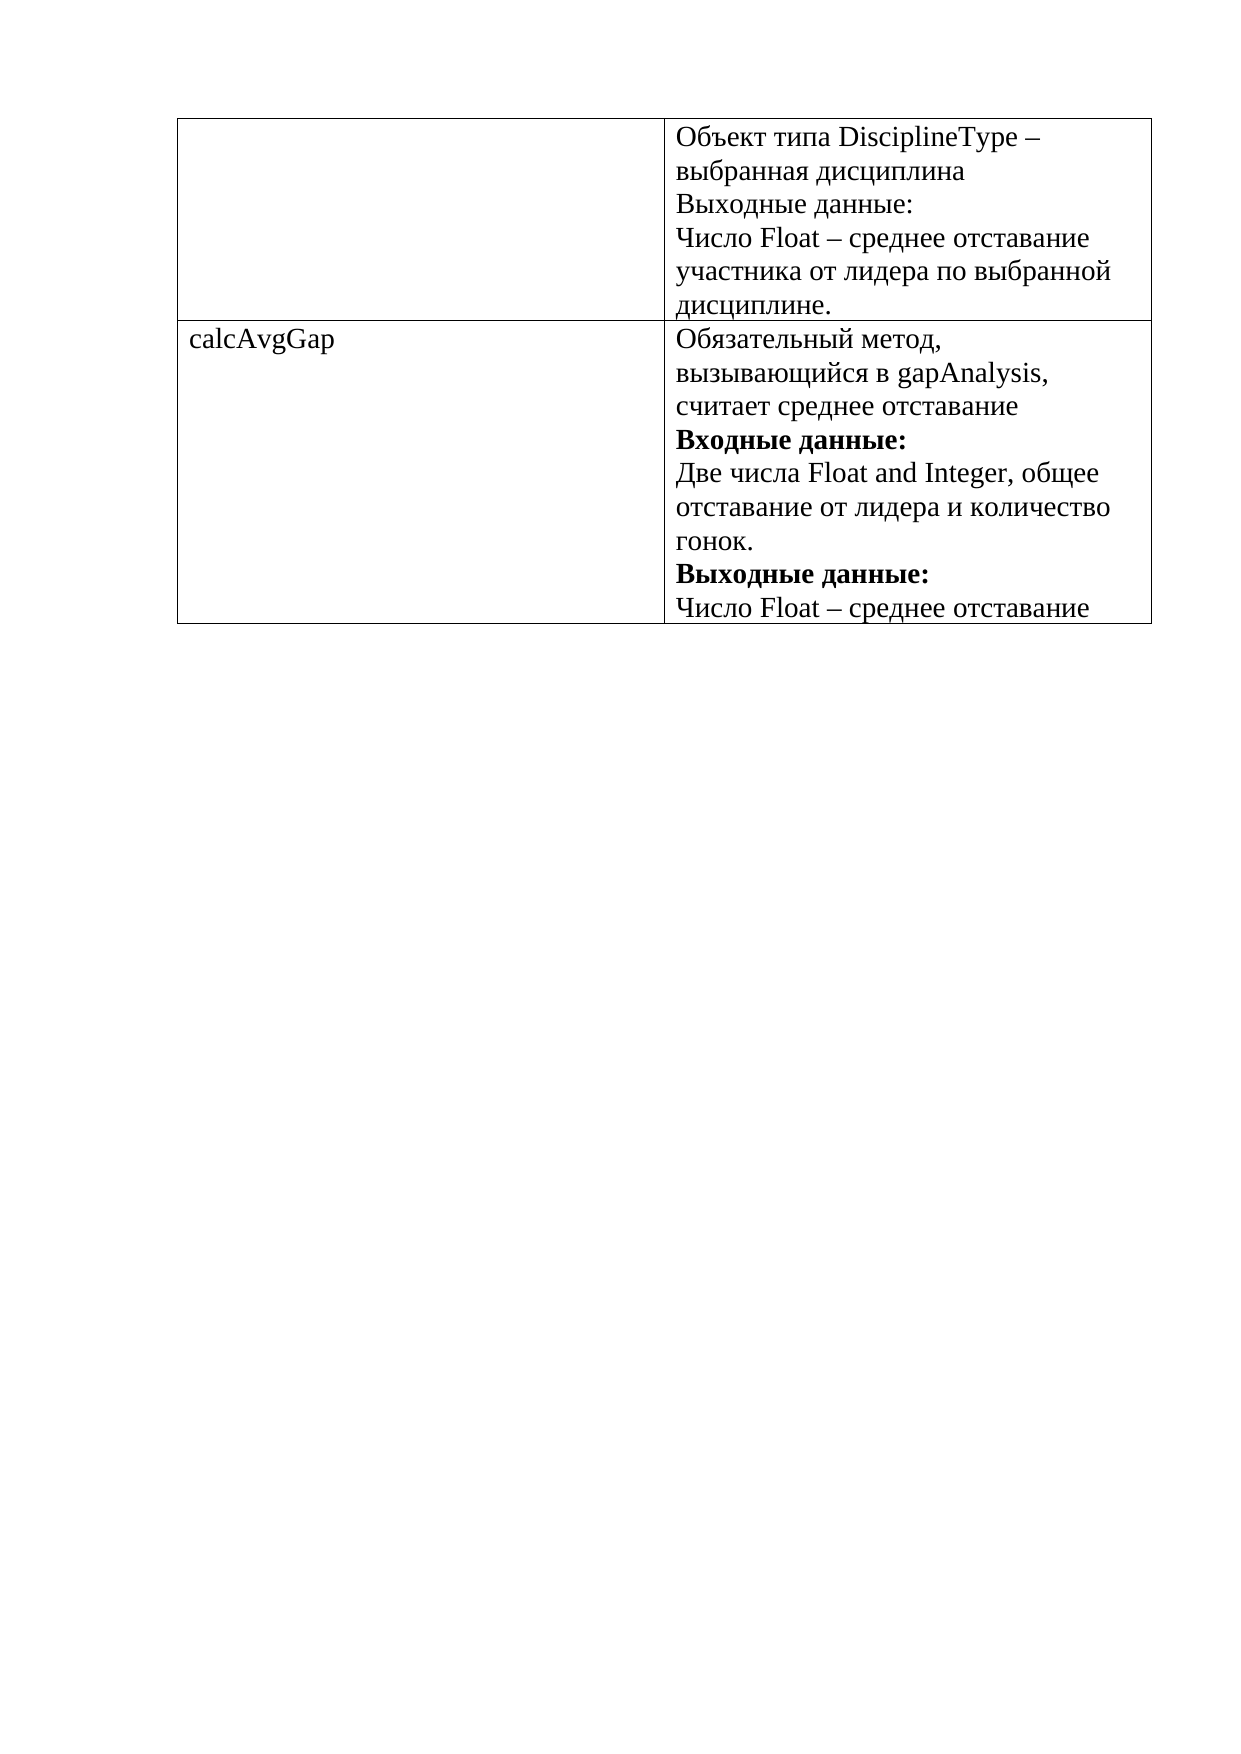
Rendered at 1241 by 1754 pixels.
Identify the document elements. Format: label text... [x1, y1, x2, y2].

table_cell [178, 119, 664, 320]
table_cell Обязательный метод, вызывающийся в gapAnalysis, считает среднее отставание Входные данные: Две числа Float and Integer, общее отставание от лидера и количество гонок. Выходные данные: Число Float – среднее отставание [665, 321, 1151, 623]
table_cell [665, 119, 1151, 320]
table_cell calcAvgGap [178, 321, 664, 623]
